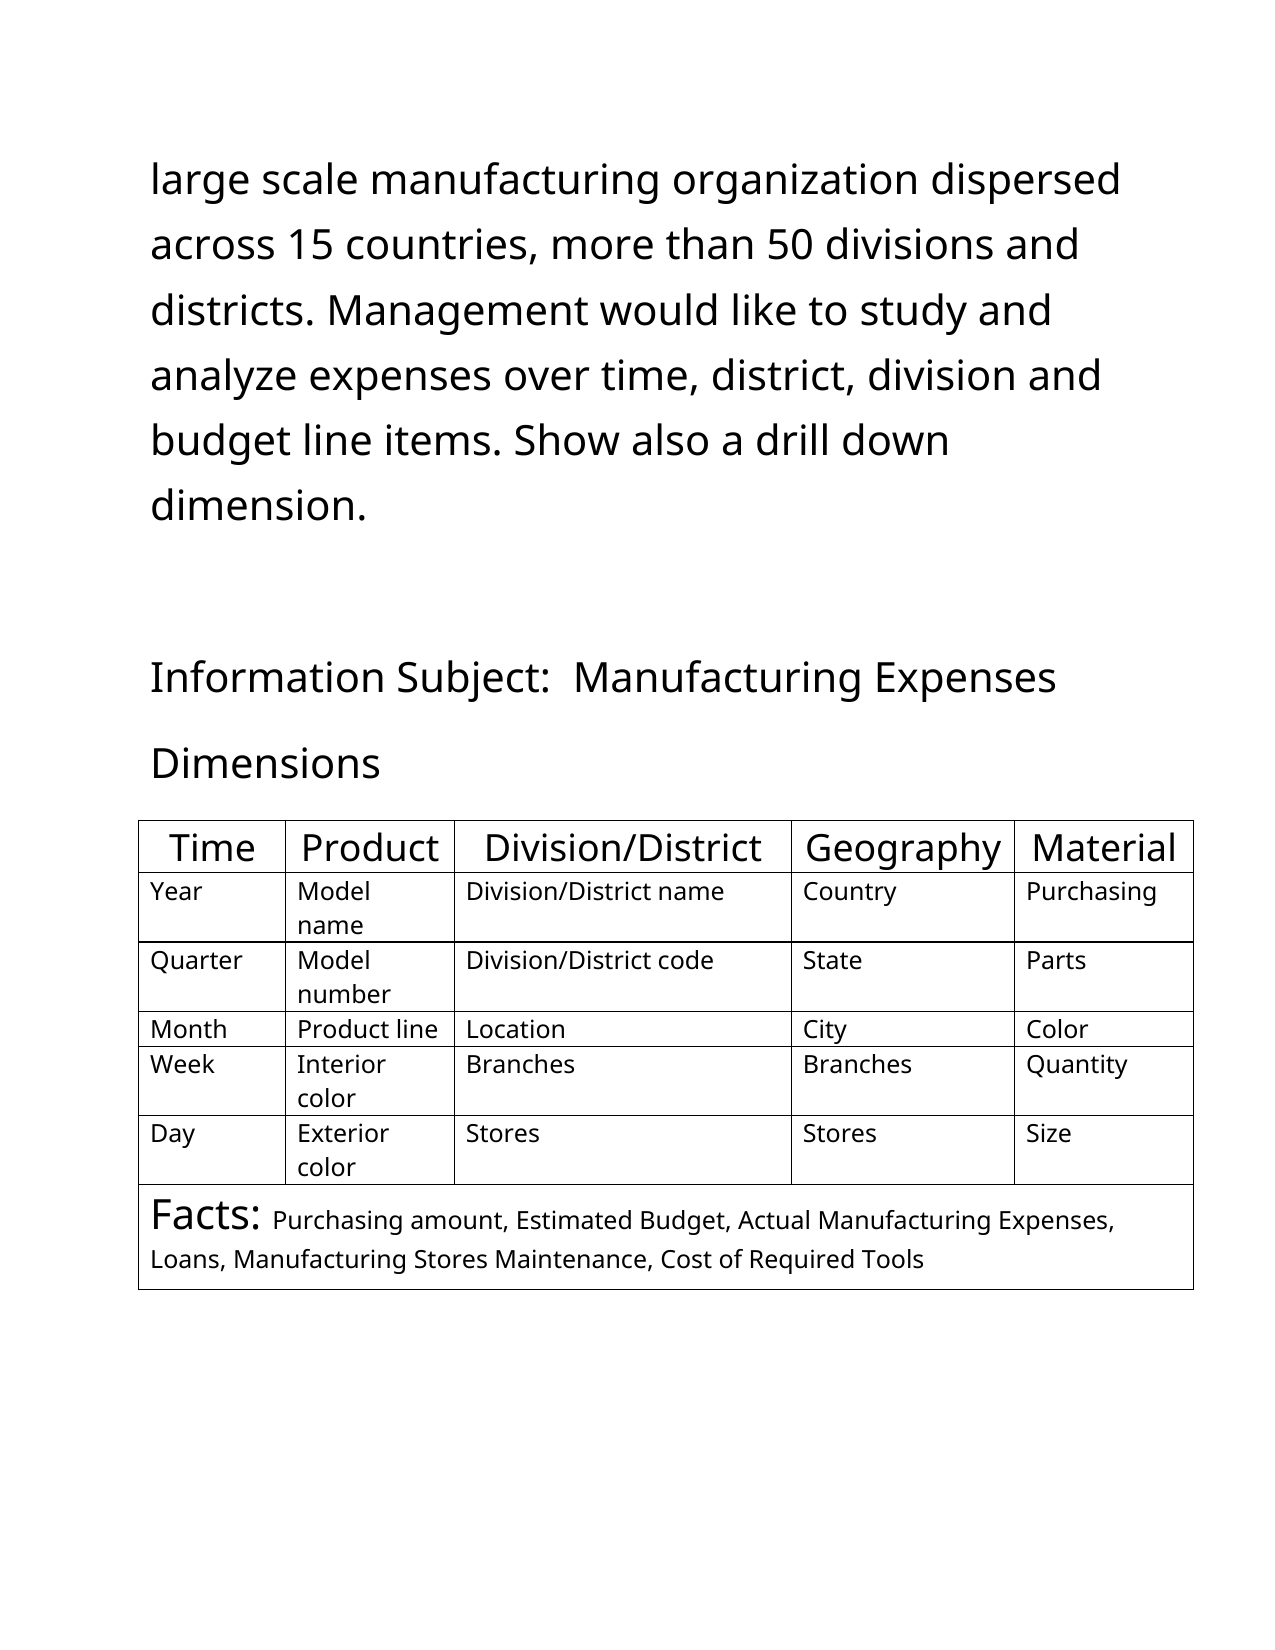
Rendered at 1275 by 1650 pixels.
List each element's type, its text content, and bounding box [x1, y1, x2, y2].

table_cell Day [139, 1116, 285, 1184]
table_header Product [286, 821, 454, 872]
table_cell Year [139, 873, 285, 941]
text Dimensions [150, 734, 1125, 791]
table_cell Location [455, 1012, 791, 1046]
table_cell Month [139, 1012, 285, 1046]
table_cell Stores [455, 1116, 791, 1184]
table_cell Quantity [1015, 1047, 1193, 1115]
table_cell Branches [455, 1047, 791, 1115]
table_cell Size [1015, 1116, 1193, 1184]
table_header Material [1015, 821, 1193, 872]
table_header Time [139, 821, 285, 872]
table_cell State [792, 943, 1014, 1011]
table_cell Division/District code [455, 943, 791, 1011]
table_header Division/District [455, 821, 791, 872]
table_cell Branches [792, 1047, 1014, 1115]
table_cell Color [1015, 1012, 1193, 1046]
table_cell Exterior color [286, 1116, 454, 1184]
table_cell Purchasing [1015, 873, 1193, 941]
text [150, 150, 1125, 533]
table_cell Product line [286, 1012, 454, 1046]
table_cell Quarter [139, 943, 285, 1011]
table_cell Week [139, 1047, 285, 1115]
table_header Geography [792, 821, 1014, 872]
table_cell Parts [1015, 943, 1193, 1011]
table_cell Model number [286, 943, 454, 1011]
table_cell Country [792, 873, 1014, 941]
table_cell Facts: Purchasing amount, Estimated Budget, Actual Manufacturing Expenses, Loans, Manufacturing Stores Maintenance, Cost of Required Tools [139, 1185, 1193, 1289]
text Information Subject: Manufacturing Expenses [150, 648, 1125, 705]
table_cell Interior color [286, 1047, 454, 1115]
table_cell Model name [286, 873, 454, 941]
table_cell Stores [792, 1116, 1014, 1184]
table_cell Division/District name [455, 873, 791, 941]
table_cell City [792, 1012, 1014, 1046]
